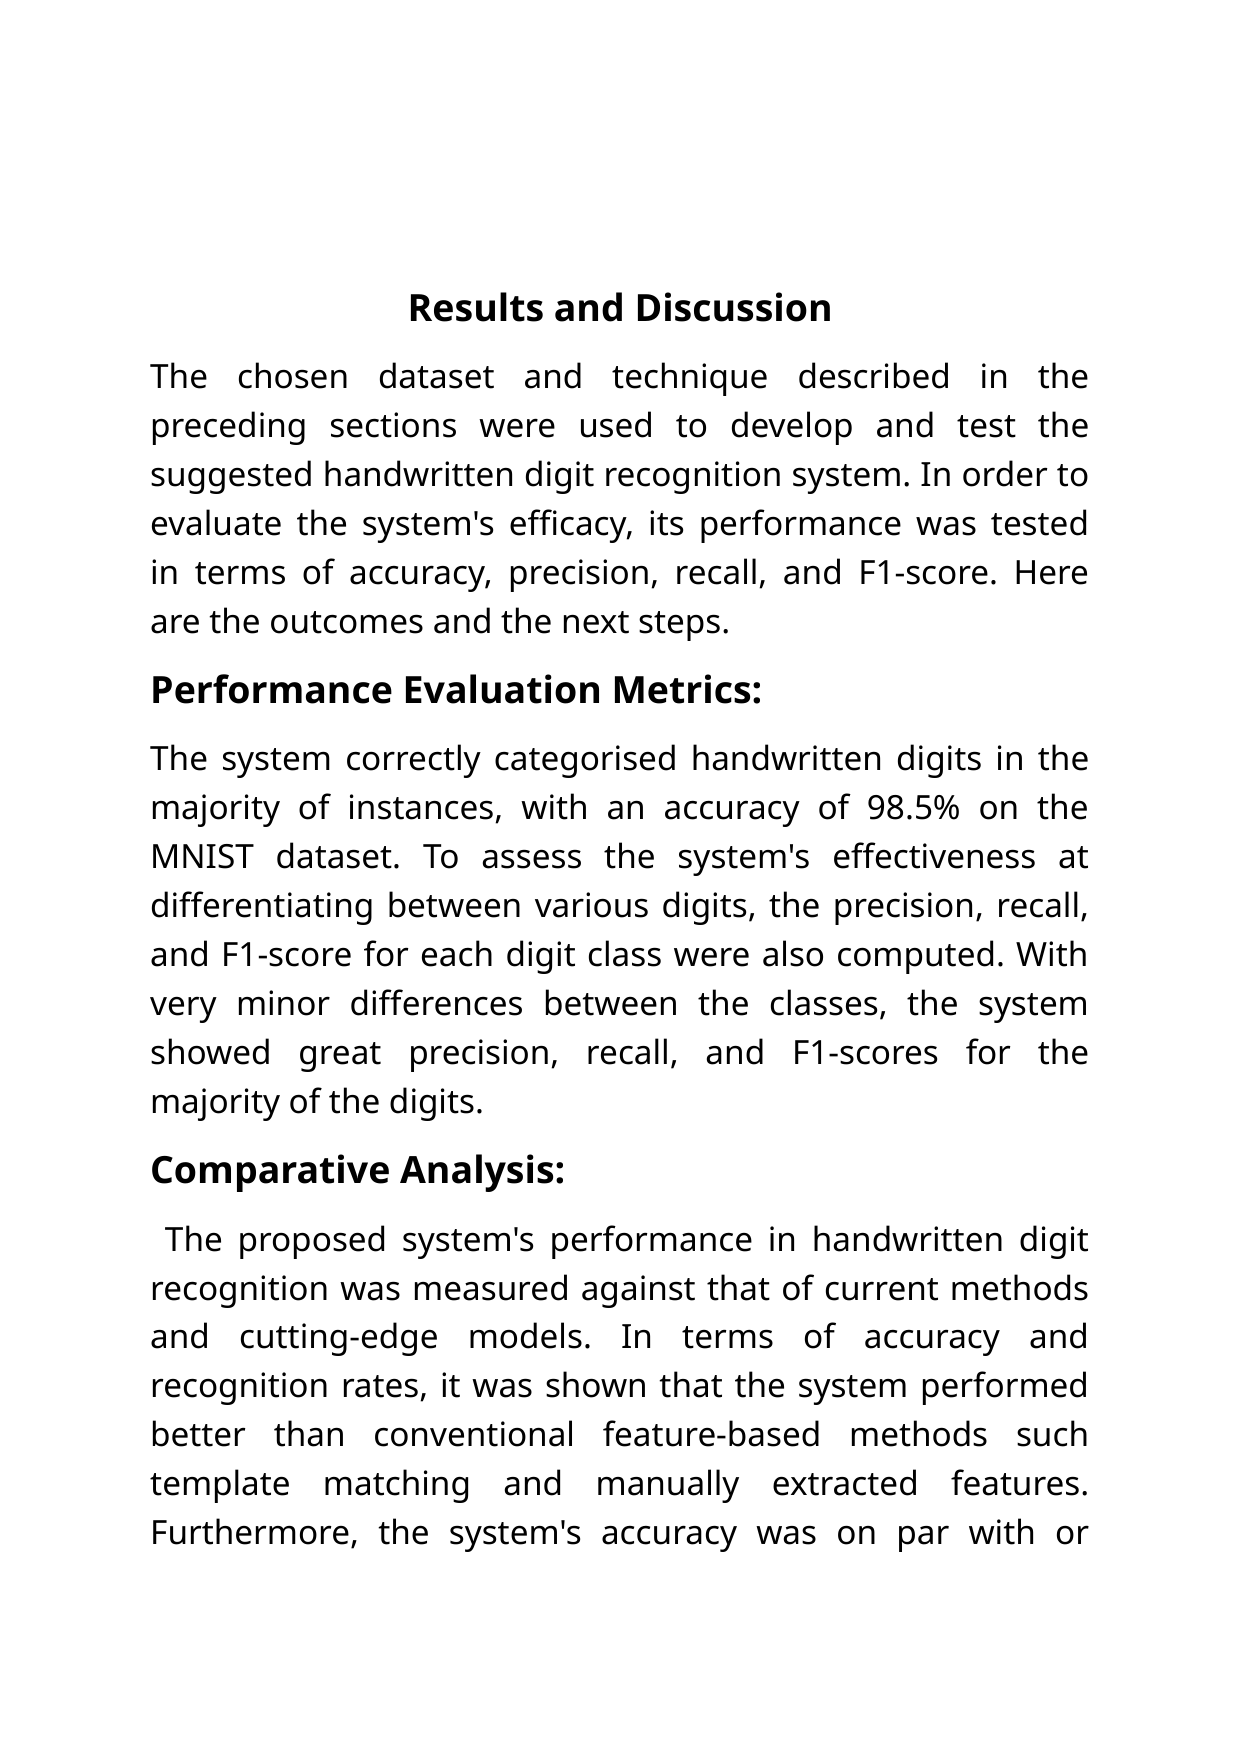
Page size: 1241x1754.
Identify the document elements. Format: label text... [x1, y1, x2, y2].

text Performance Evaluation Metrics: [150, 663, 1090, 714]
text Comparative Analysis: [150, 1143, 1090, 1194]
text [150, 1215, 1090, 1554]
text The system correctly categorised handwritten digits in the majority of instances, with an accuracy of 98.5% on the MNIST dataset. To assess the system's effectiveness at differentiating between various digits, the precision, recall, and F1-score for each digit class were also computed. With very minor differences between the classes, the system showed great precision, recall, and F1-scores for the majority of the digits. [150, 735, 1090, 1123]
text Results and Discussion [150, 281, 1090, 332]
text The chosen dataset and technique described in the preceding sections were used to develop and test the suggested handwritten digit recognition system. In order to evaluate the system's efficacy, its performance was tested in terms of accuracy, precision, recall, and F1-score. Here are the outcomes and the next steps. [150, 353, 1090, 643]
